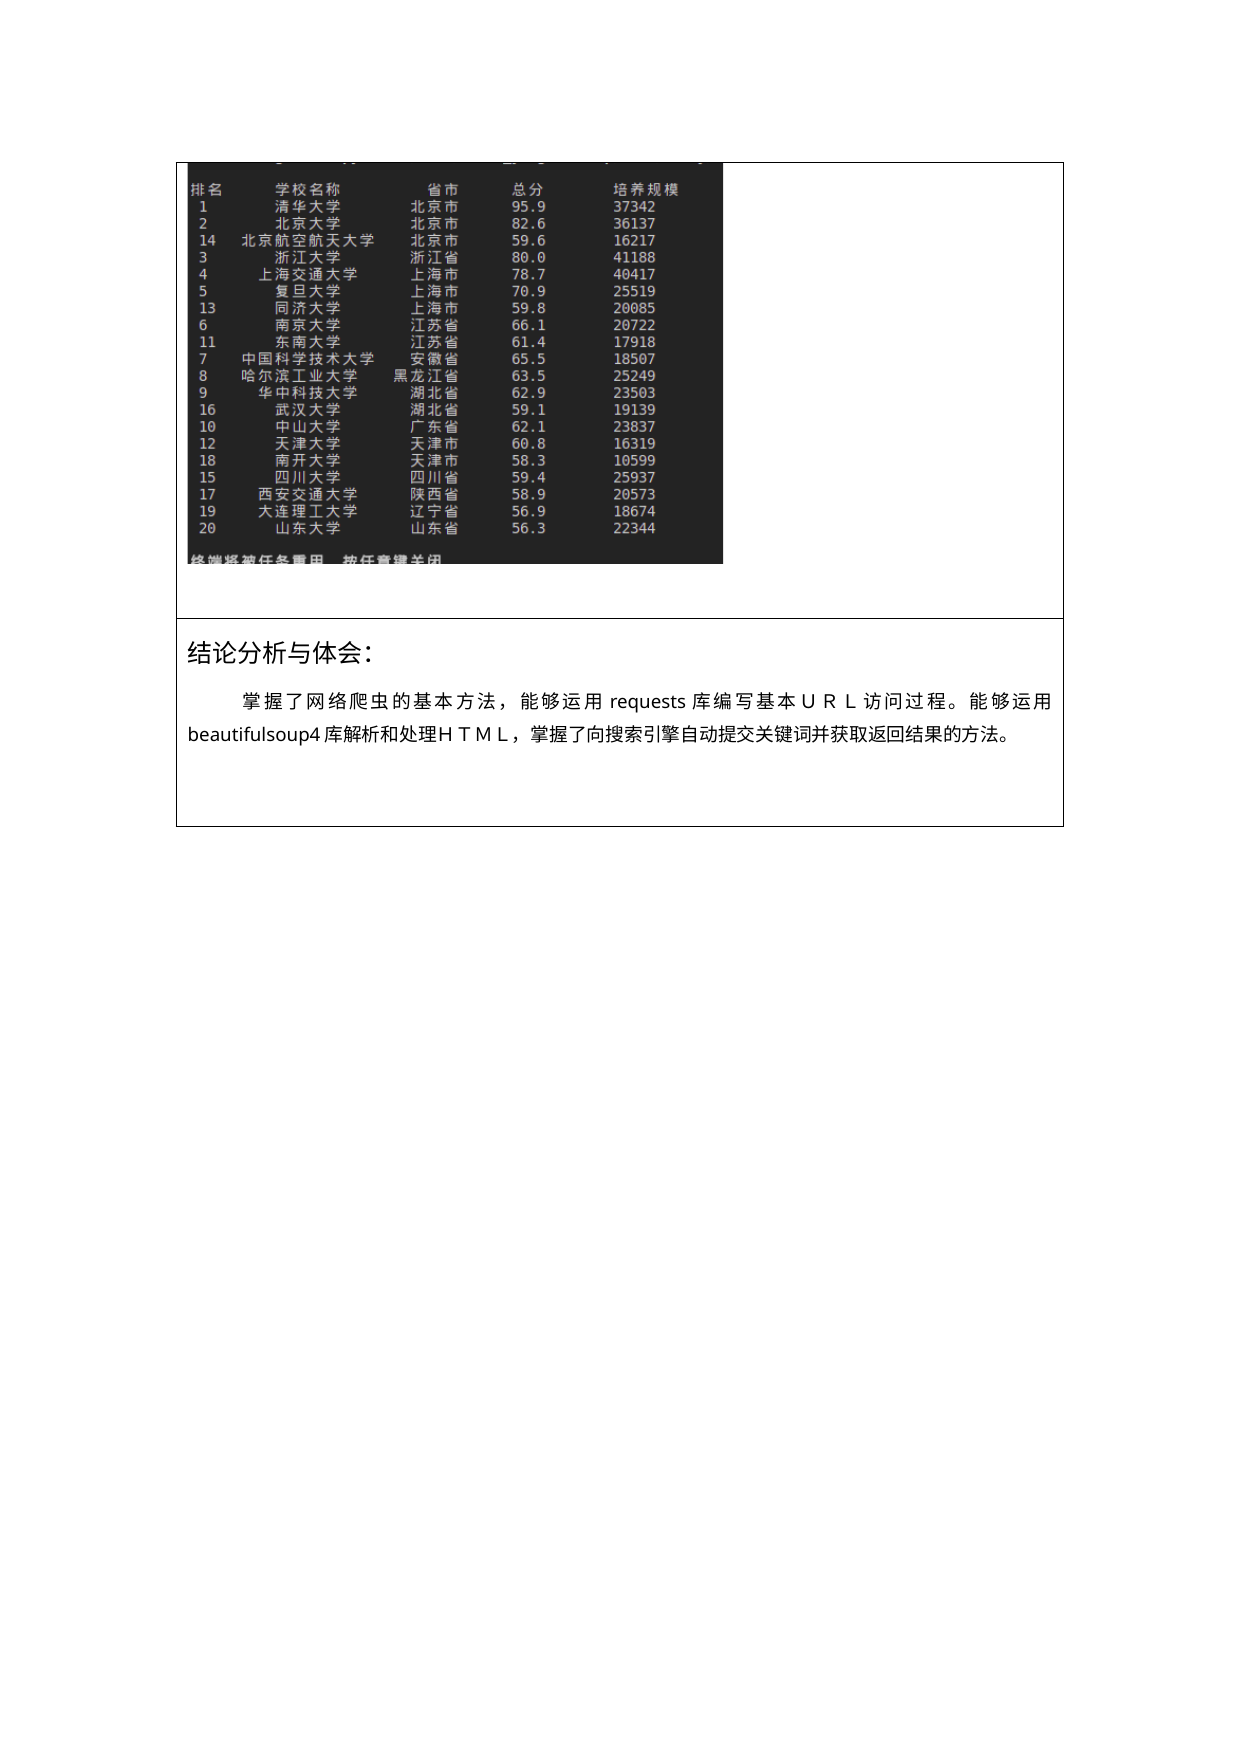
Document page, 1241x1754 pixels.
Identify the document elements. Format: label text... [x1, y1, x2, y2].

table_cell 结论分析与体会： 掌握了网络爬虫的基本方法，能够运用requests库编写基本ＵＲＬ访问过程。能够运用beautifulsoup4库解析和处理ＨＴＭＬ，掌握了向搜索引擎自动提交关键词并获取返回结果的方法。 [177, 619, 1063, 826]
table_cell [177, 163, 1063, 618]
picture [187, 163, 724, 564]
